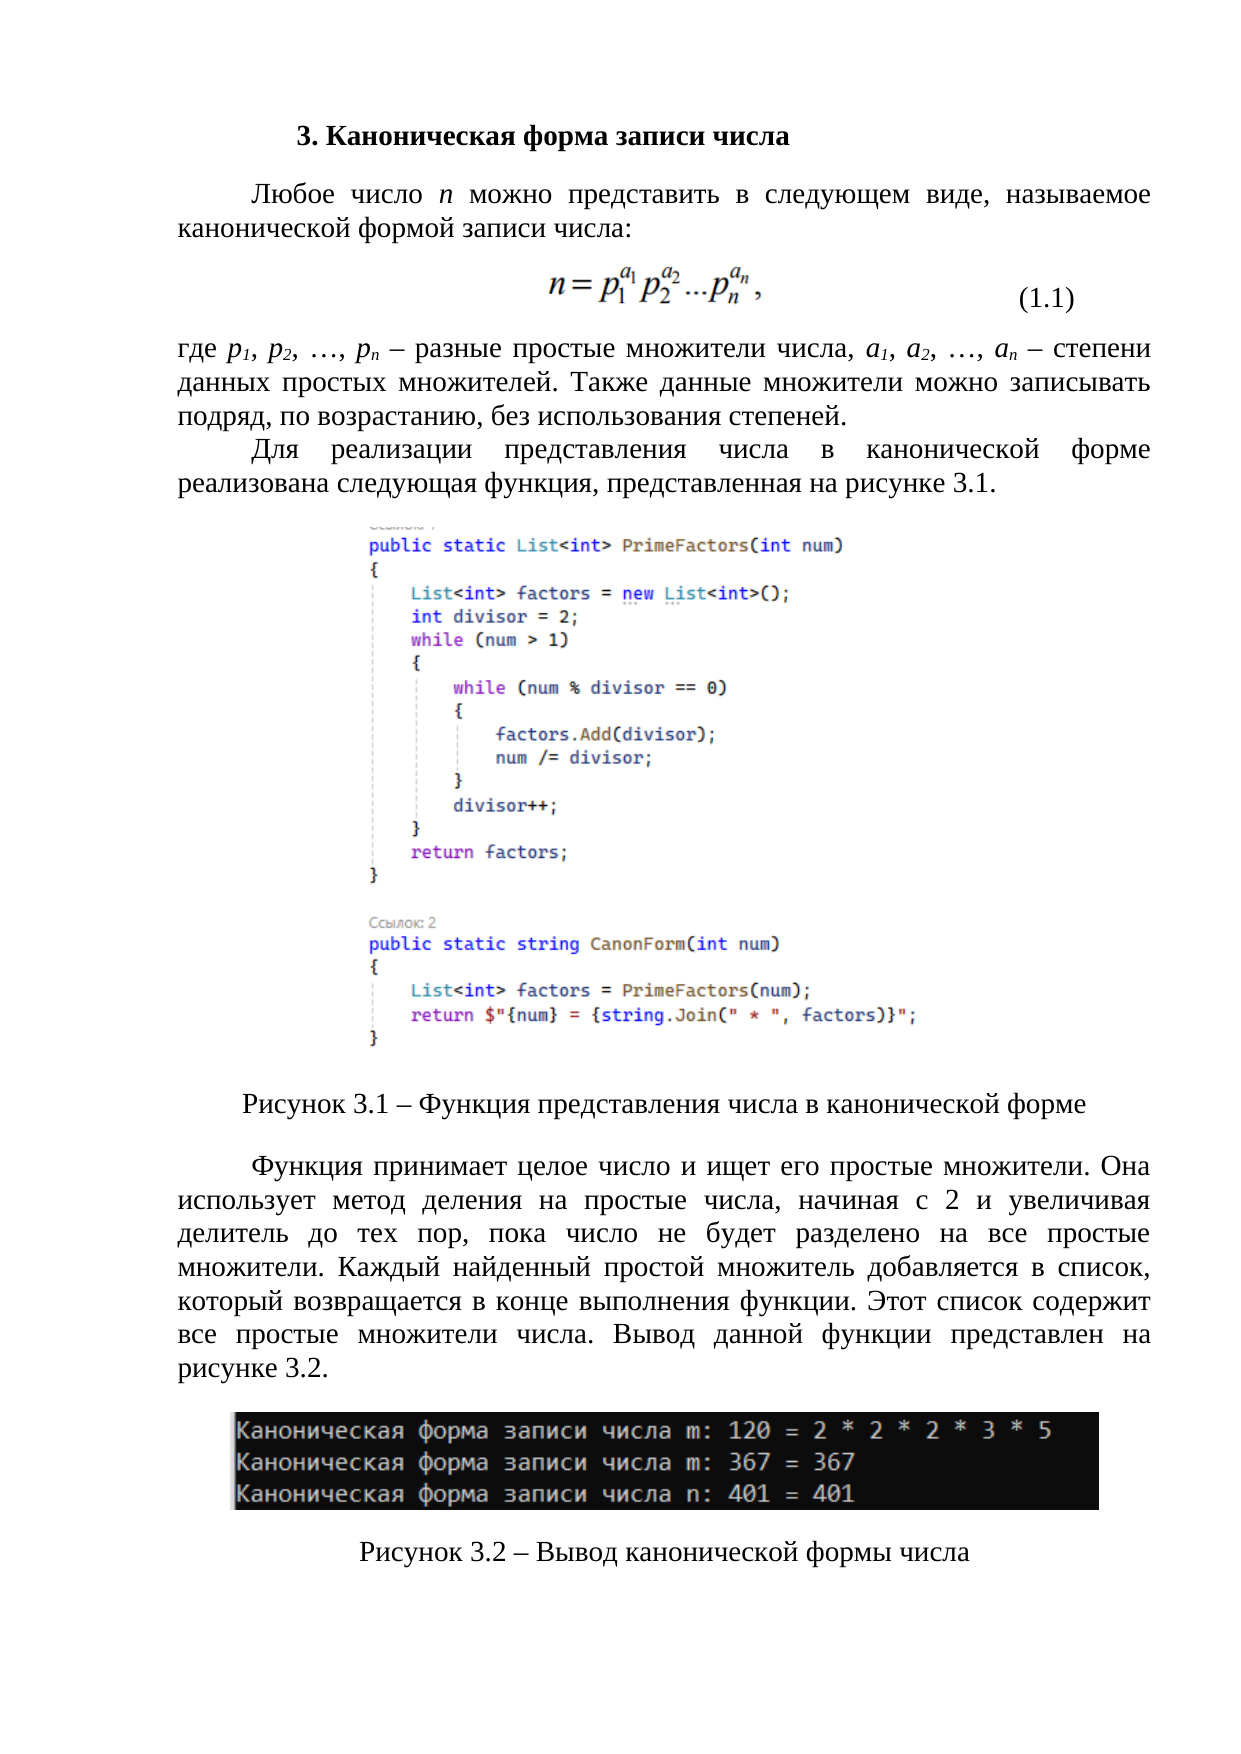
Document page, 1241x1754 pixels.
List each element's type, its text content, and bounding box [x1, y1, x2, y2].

picture [357, 527, 972, 1061]
text Функция принимает целое число и ищет его простые множители. Она использует метод деления на простые числа, начиная с 2 и увеличивая делитель до тех пор, пока число не будет разделено на все простые множители. Каждый найденный простой множитель добавляется в список, который возвращается в конце выполнения функции. Этот список содержит все простые множители числа. Вывод данной функции представлен на рисунке 3.2. [177, 1148, 1152, 1383]
picture [254, 260, 1012, 308]
picture [230, 1412, 1099, 1510]
text где p1, p2, …, pn – разные простые множители числа, a1, a2, …, an – степени данных простых множителей. Также данные множители можно записывать подряд, по возрастанию, без использования степеней. [177, 331, 1152, 431]
text Рисунок 3.1 – Функция представления числа в канонической форме [177, 1086, 1152, 1119]
text Для реализации представления числа в канонической форме реализована следующая функция, представленная на рисунке 3.1. [177, 431, 1152, 498]
list Каноническая форма записи числа [296, 118, 1152, 152]
text Любое число n можно представить в следующем виде, называемое канонической формой записи числа: [177, 177, 1152, 244]
text Рисунок 3.2 – Вывод канонической формы числа [177, 1534, 1152, 1568]
